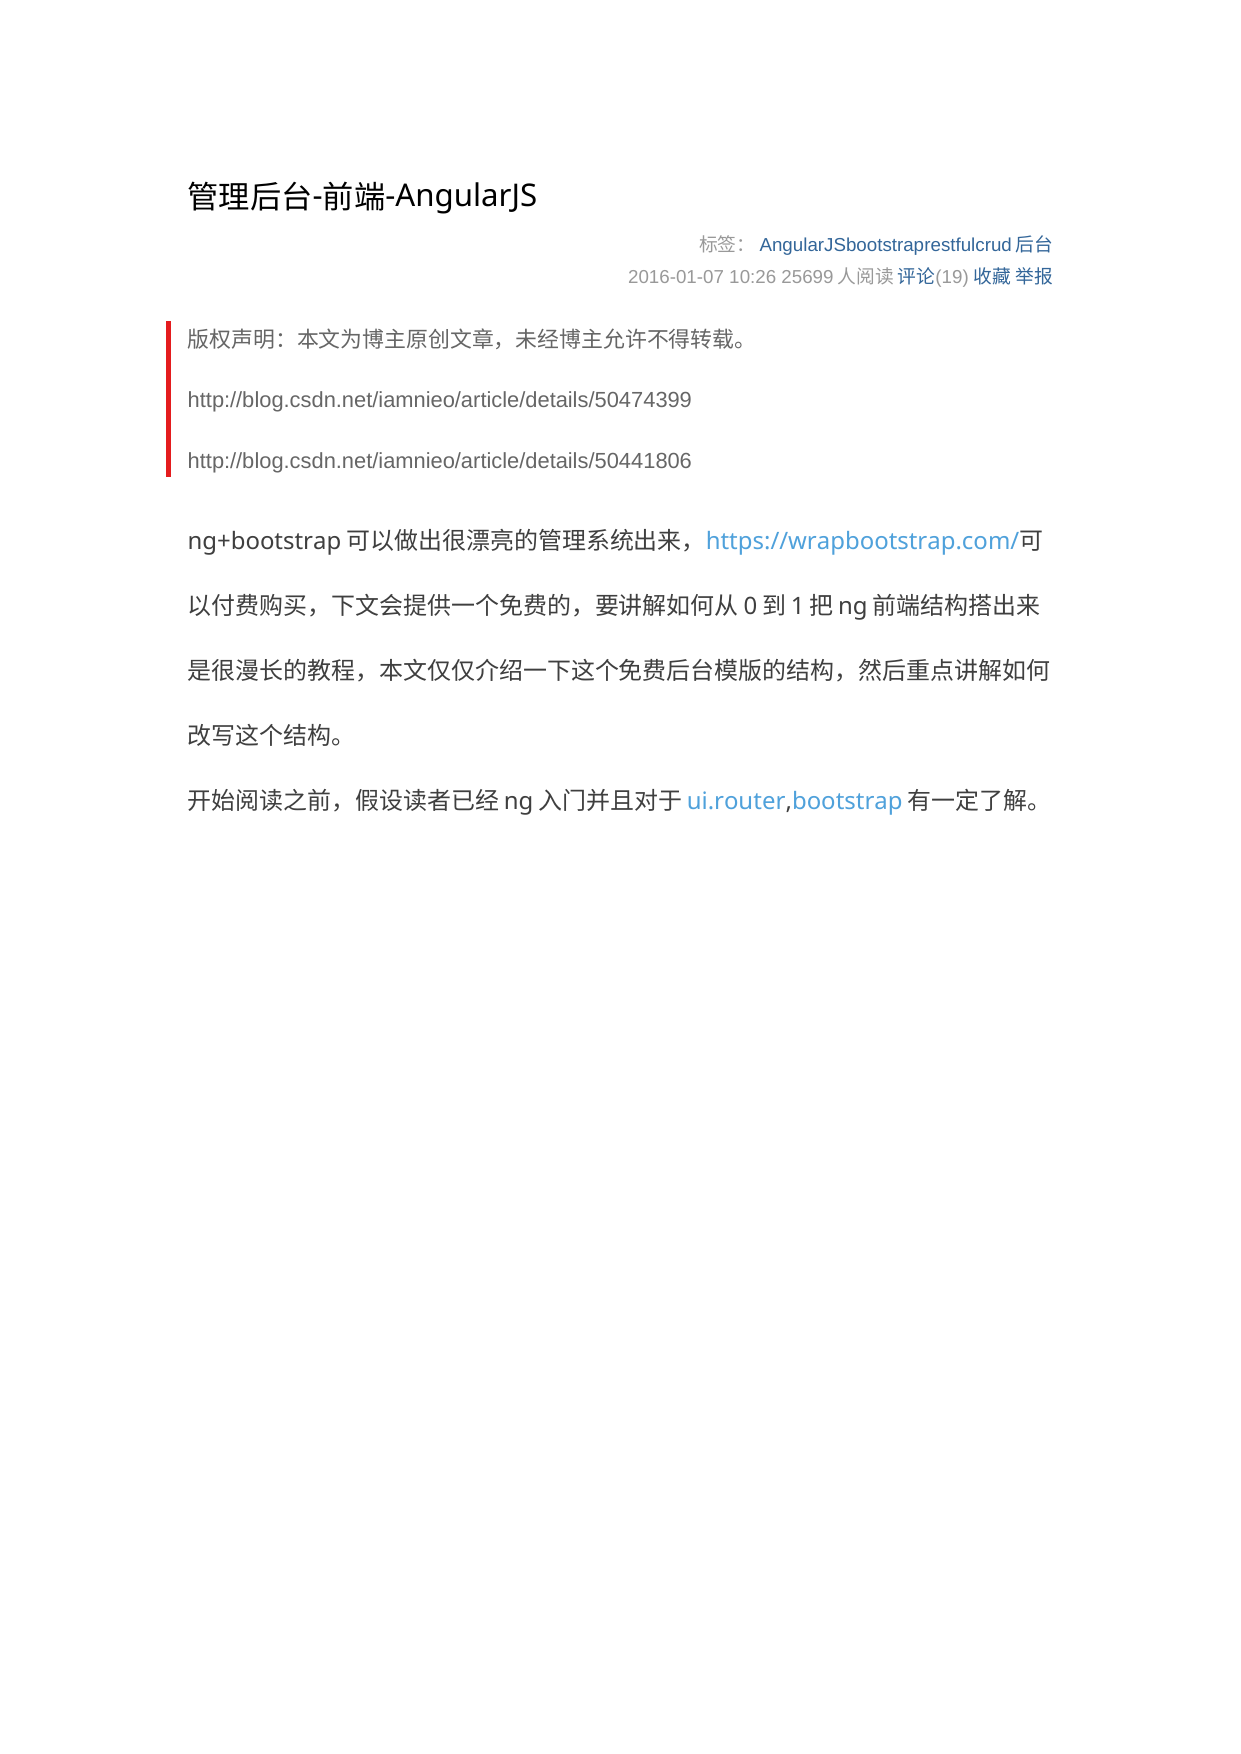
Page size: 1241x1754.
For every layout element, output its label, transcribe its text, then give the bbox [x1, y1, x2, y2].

text ng+bootstrap可以做出很漂亮的管理系统出来，https://wrapbootstrap.com/可以付费购买，下文会提供一个免费的，要讲解如何从0到1把ng前端结构搭出来是很漫长的教程，本文仅仅介绍一下这个免费后台模版的结构，然后重点讲解如何改写这个结构。 开始阅读之前，假设读者已经ng入门并且对于ui.router,bootstrap有一定了解。 [187, 506, 1053, 831]
text 标签： AngularJSbootstraprestfulcrud后台 [187, 227, 1053, 259]
text 2016-01-07 10:26 25699人阅读 评论(19) 收藏 举报 [187, 259, 1053, 292]
text 管理后台-前端-AngularJS [187, 162, 1053, 227]
text 版权声明：本文为博主原创文章，未经博主允许不得转载。 [171, 321, 1053, 354]
text http://blog.csdn.net/iamnieo/article/details/50441806 [171, 444, 1053, 477]
text http://blog.csdn.net/iamnieo/article/details/50474399 [171, 383, 1053, 415]
